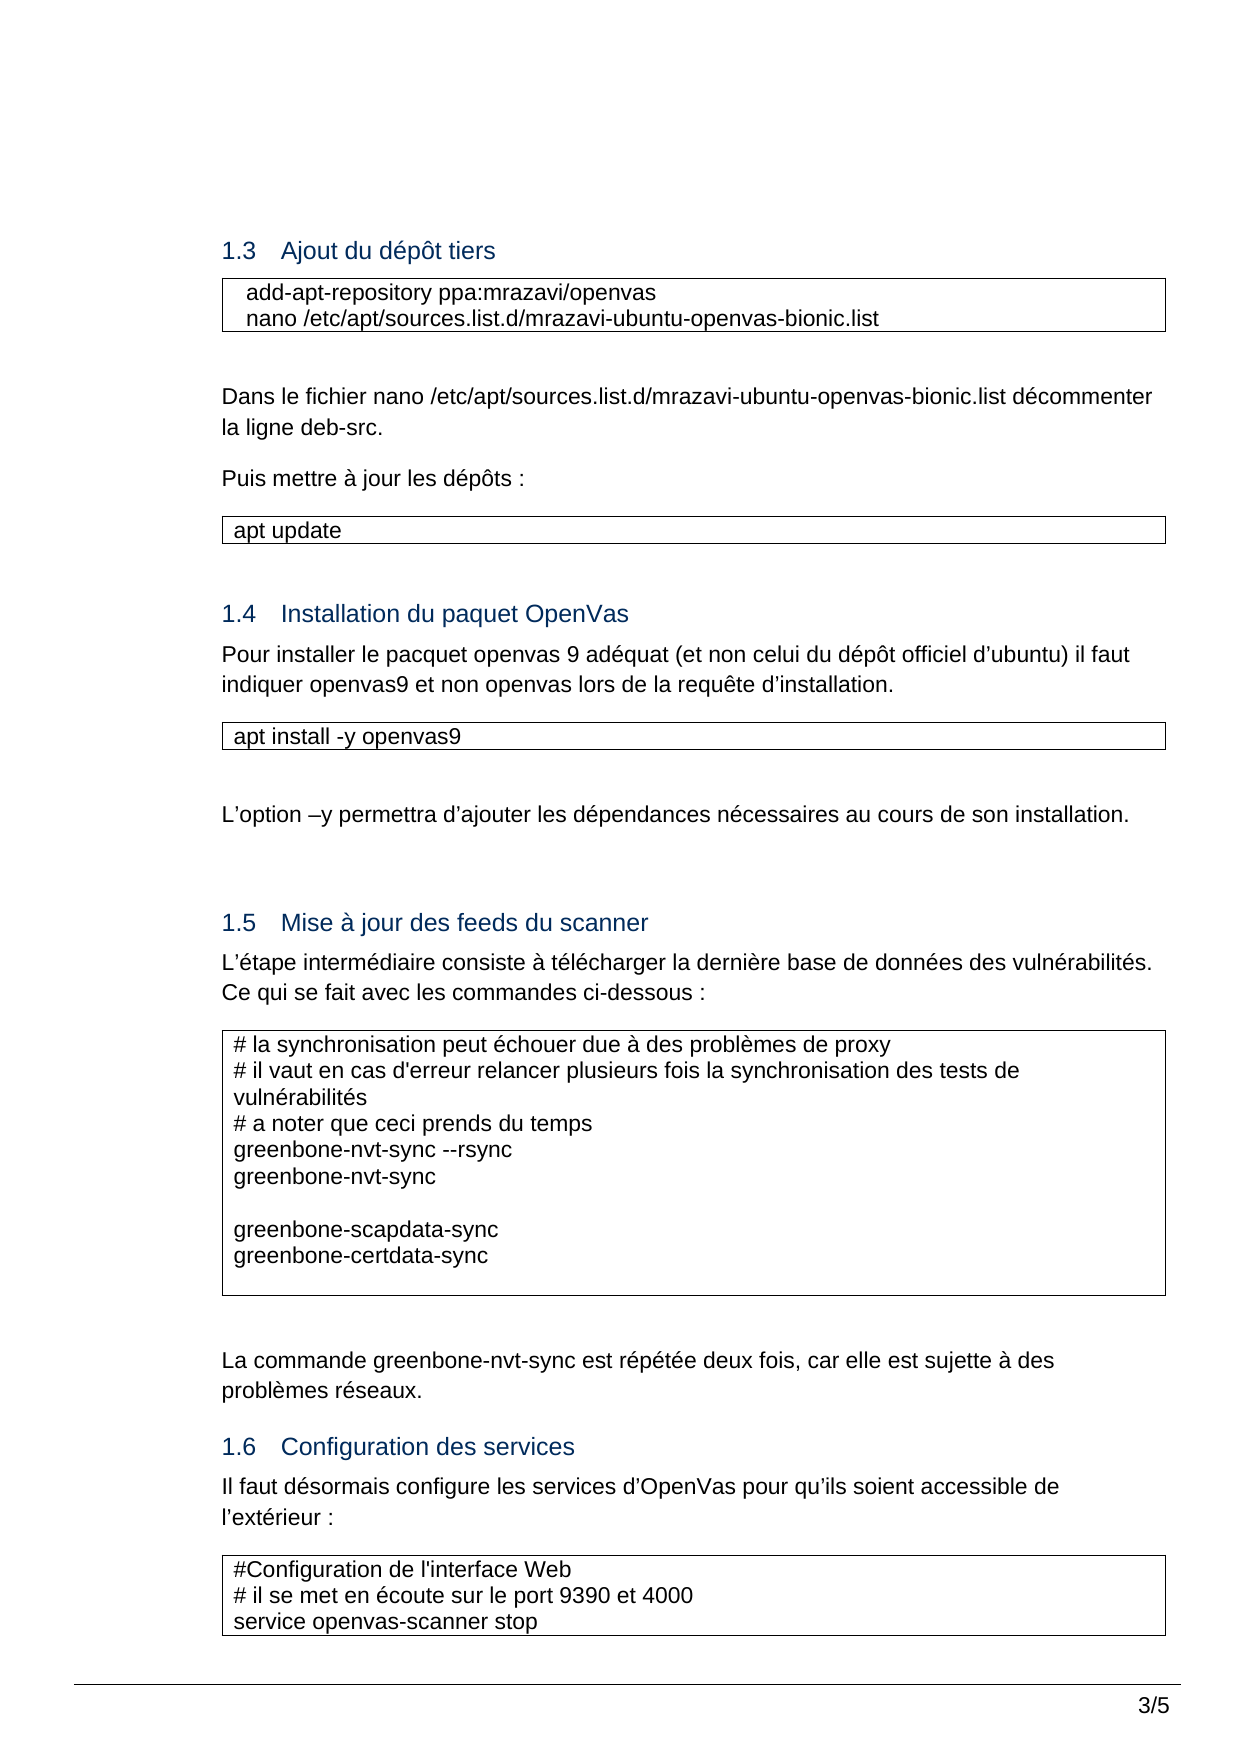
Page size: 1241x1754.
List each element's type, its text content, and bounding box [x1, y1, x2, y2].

subtitle Ajout du dépôt tiers [221, 236, 1166, 265]
subtitle Configuration des services [221, 1432, 1166, 1461]
text L’étape intermédiaire consiste à télécharger la dernière base de données des vulnérabilités. Ce qui se fait avec les commandes ci-dessous : [221, 949, 1166, 1005]
table_header add-apt-repository ppa:mrazavi/openvas nano /etc/apt/sources.list.d/mrazavi-ubuntu-openvas-bionic.list [223, 279, 1165, 331]
table_header # la synchronisation peut échouer due à des problèmes de proxy # il vaut en cas d'erreur relancer plusieurs fois la synchronisation des tests de vulnérabilités # a noter que ceci prends du temps greenbone-nvt-sync --rsync greenbone-nvt-sync greenbone-scapdata-sync greenbone-certdata-sync [223, 1031, 1165, 1294]
subtitle Mise à jour des feeds du scanner [221, 907, 1166, 936]
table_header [223, 1556, 1165, 1635]
text Puis mettre à jour les dépôts : [221, 464, 1166, 491]
table_header apt install -y openvas9 [223, 723, 1165, 749]
table_header apt update [223, 517, 1165, 543]
text Dans le fichier nano /etc/apt/sources.list.d/mrazavi-ubuntu-openvas-bionic.list décommenter la ligne deb-src. [221, 383, 1166, 440]
subtitle Installation du paquet OpenVas [221, 599, 1166, 628]
text Pour installer le pacquet openvas 9 adéquat (et non celui du dépôt officiel d’ubuntu) il faut indiquer openvas9 et non openvas lors de la requête d’installation. [221, 641, 1166, 697]
text La commande greenbone-nvt-sync est répétée deux fois, car elle est sujette à des problèmes réseaux. [221, 1347, 1166, 1403]
text Il faut désormais configure les services d’OpenVas pour qu’ils soient accessible de l’extérieur : [221, 1473, 1166, 1530]
text L’option –y permettra d’ajouter les dépendances nécessaires au cours de son installation. [221, 801, 1166, 828]
